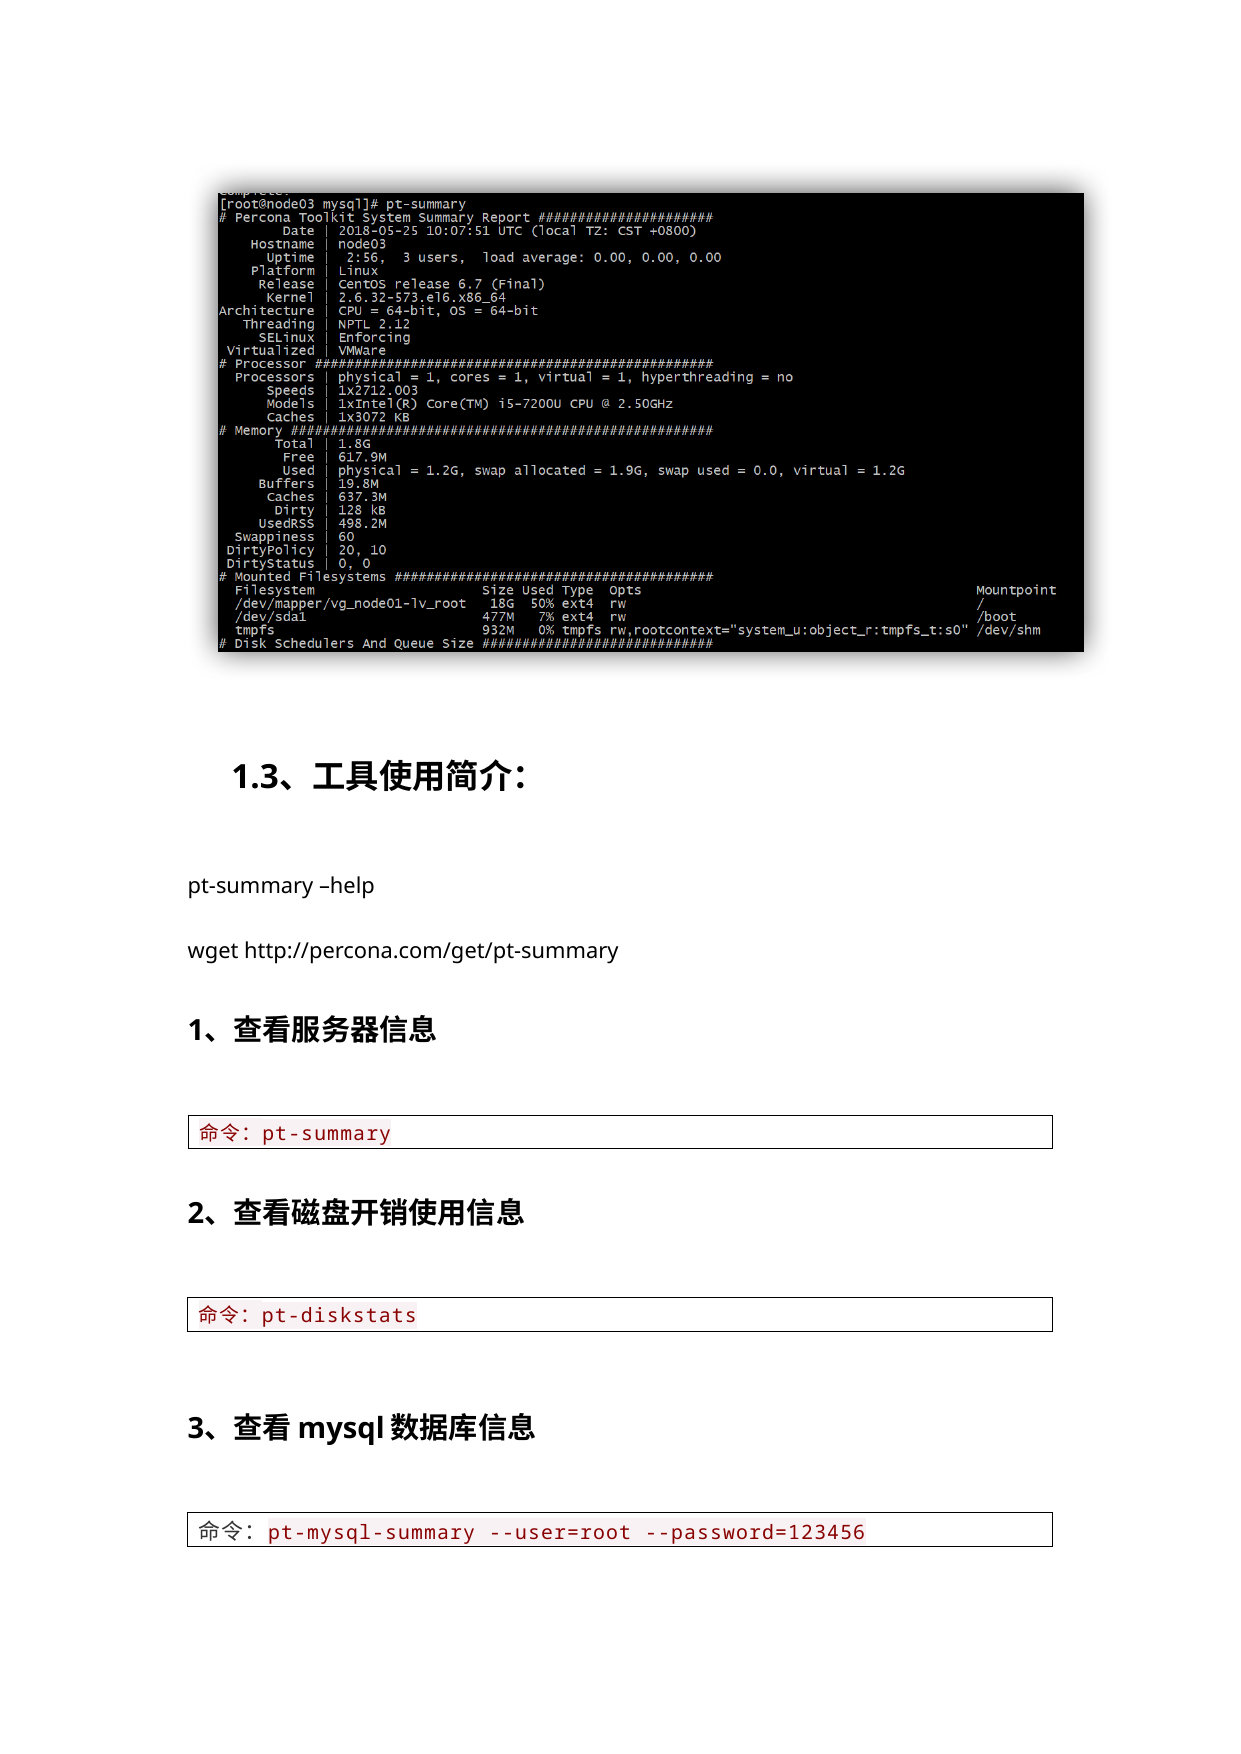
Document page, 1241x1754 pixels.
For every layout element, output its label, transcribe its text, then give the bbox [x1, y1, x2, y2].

subtitle 3、查看mysql数据库信息 [187, 1393, 1053, 1458]
subtitle 1.3、工具使用简介： [187, 742, 1053, 807]
table_header 命令：pt-summary [189, 1116, 1052, 1148]
table_header 命令：pt-mysql-summary --user=root --password=123456 [188, 1513, 1052, 1546]
text pt-summary –help [187, 869, 1053, 901]
picture [218, 193, 1084, 652]
subtitle 1、查看服务器信息 [187, 996, 1053, 1061]
table_header 命令：pt-diskstats [188, 1298, 1052, 1331]
subtitle 2、查看磁盘开销使用信息 [187, 1178, 1053, 1243]
text wget http://percona.com/get/pt-summary [187, 934, 1053, 966]
